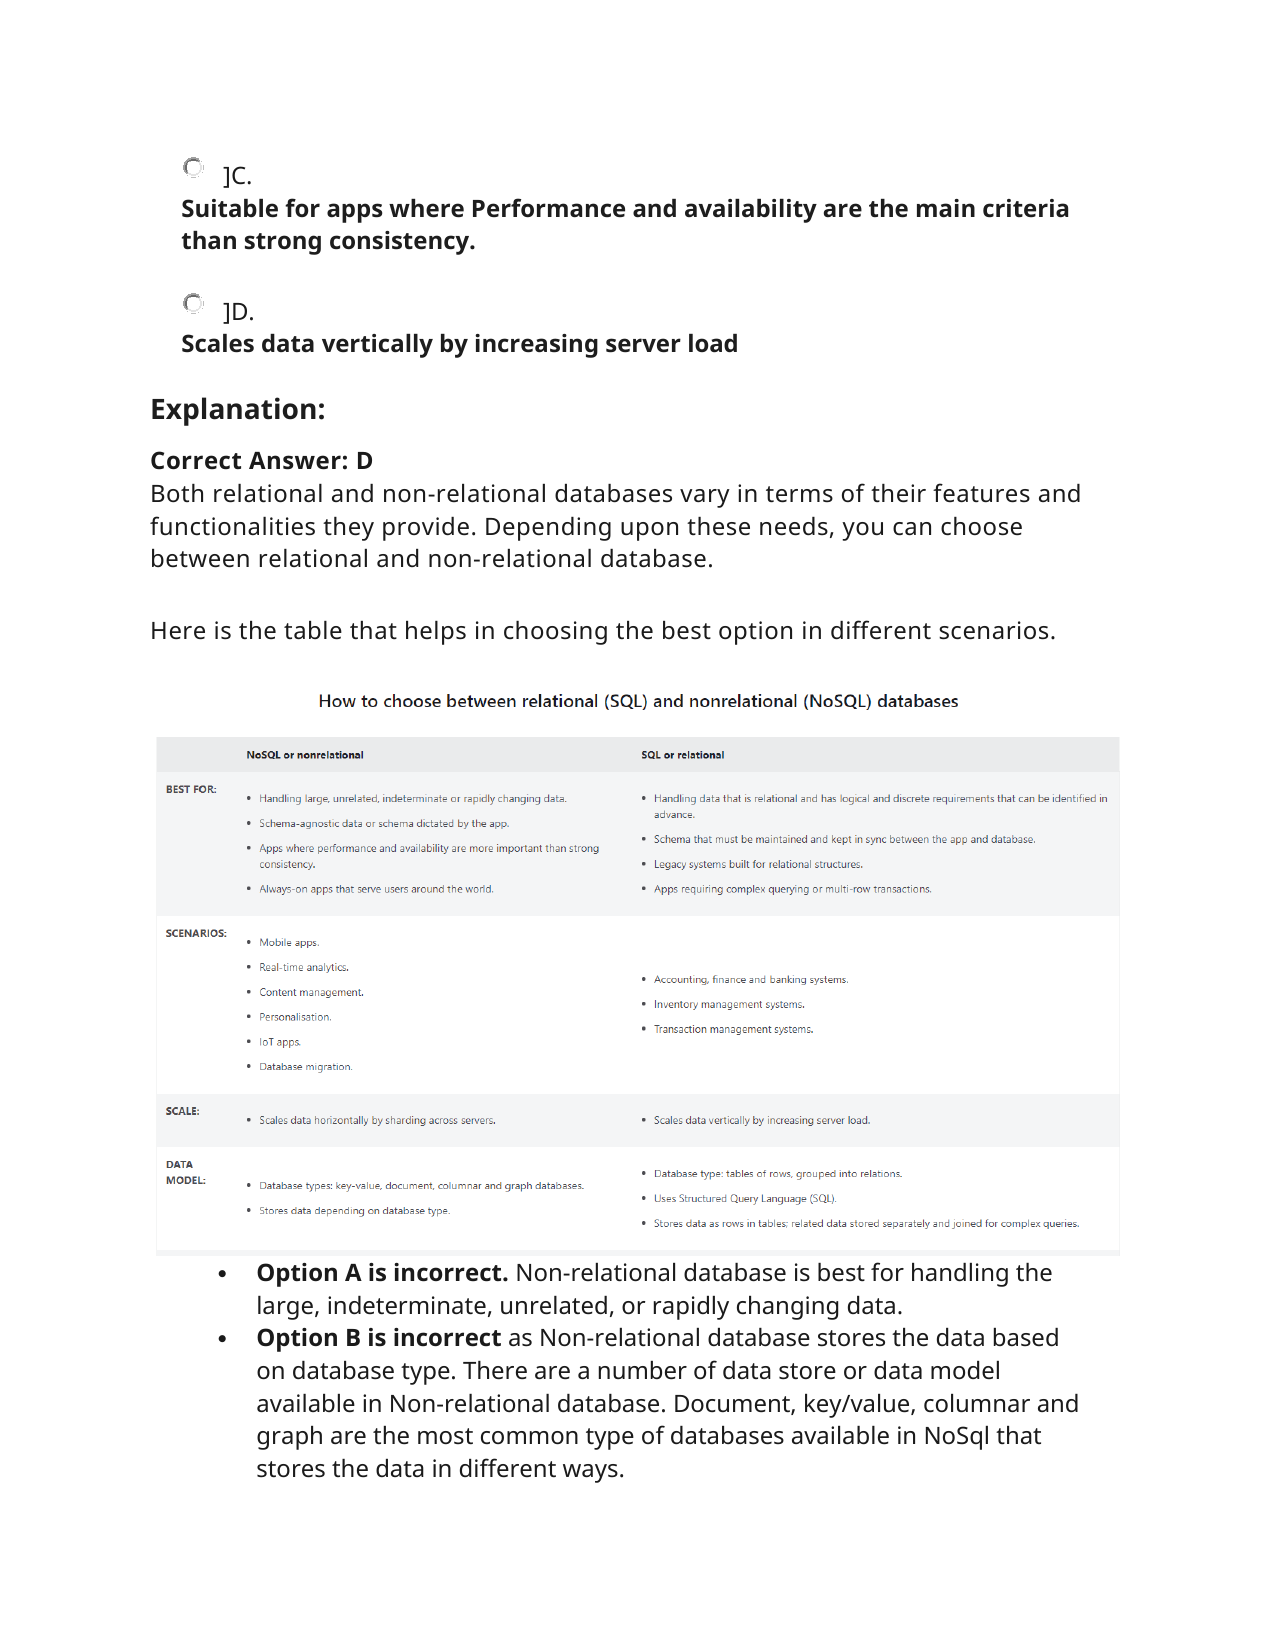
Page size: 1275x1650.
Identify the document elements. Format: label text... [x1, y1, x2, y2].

text Correct Answer: D [150, 444, 1125, 477]
list Option B is incorrect as Non-relational database stores the data based on database type. There are a number of data store or data model available in Non-relational database. Document, key/value, columnar and graph are the most common type of databases available in NoSql that stores the data in different ways. [219, 1321, 1094, 1484]
text Scales data vertically by increasing server load [181, 327, 1125, 360]
text ]D. [181, 286, 1125, 327]
text ]C. [181, 150, 1125, 191]
text Here is the table that helps in choosing the best option in different scenarios. [150, 613, 1125, 646]
picture [150, 685, 1125, 1256]
text Suitable for apps where Performance and availability are the main criteria than strong consistency. [181, 191, 1125, 257]
text Explanation: [150, 389, 1125, 427]
text Both relational and non-relational databases vary in terms of their features and functionalities they provide. Depending upon these needs, you can choose between relational and non-relational database. [150, 477, 1125, 574]
list Option A is incorrect. Non-relational database is best for handling the large, indeterminate, unrelated, or rapidly changing data. [219, 1256, 1094, 1321]
